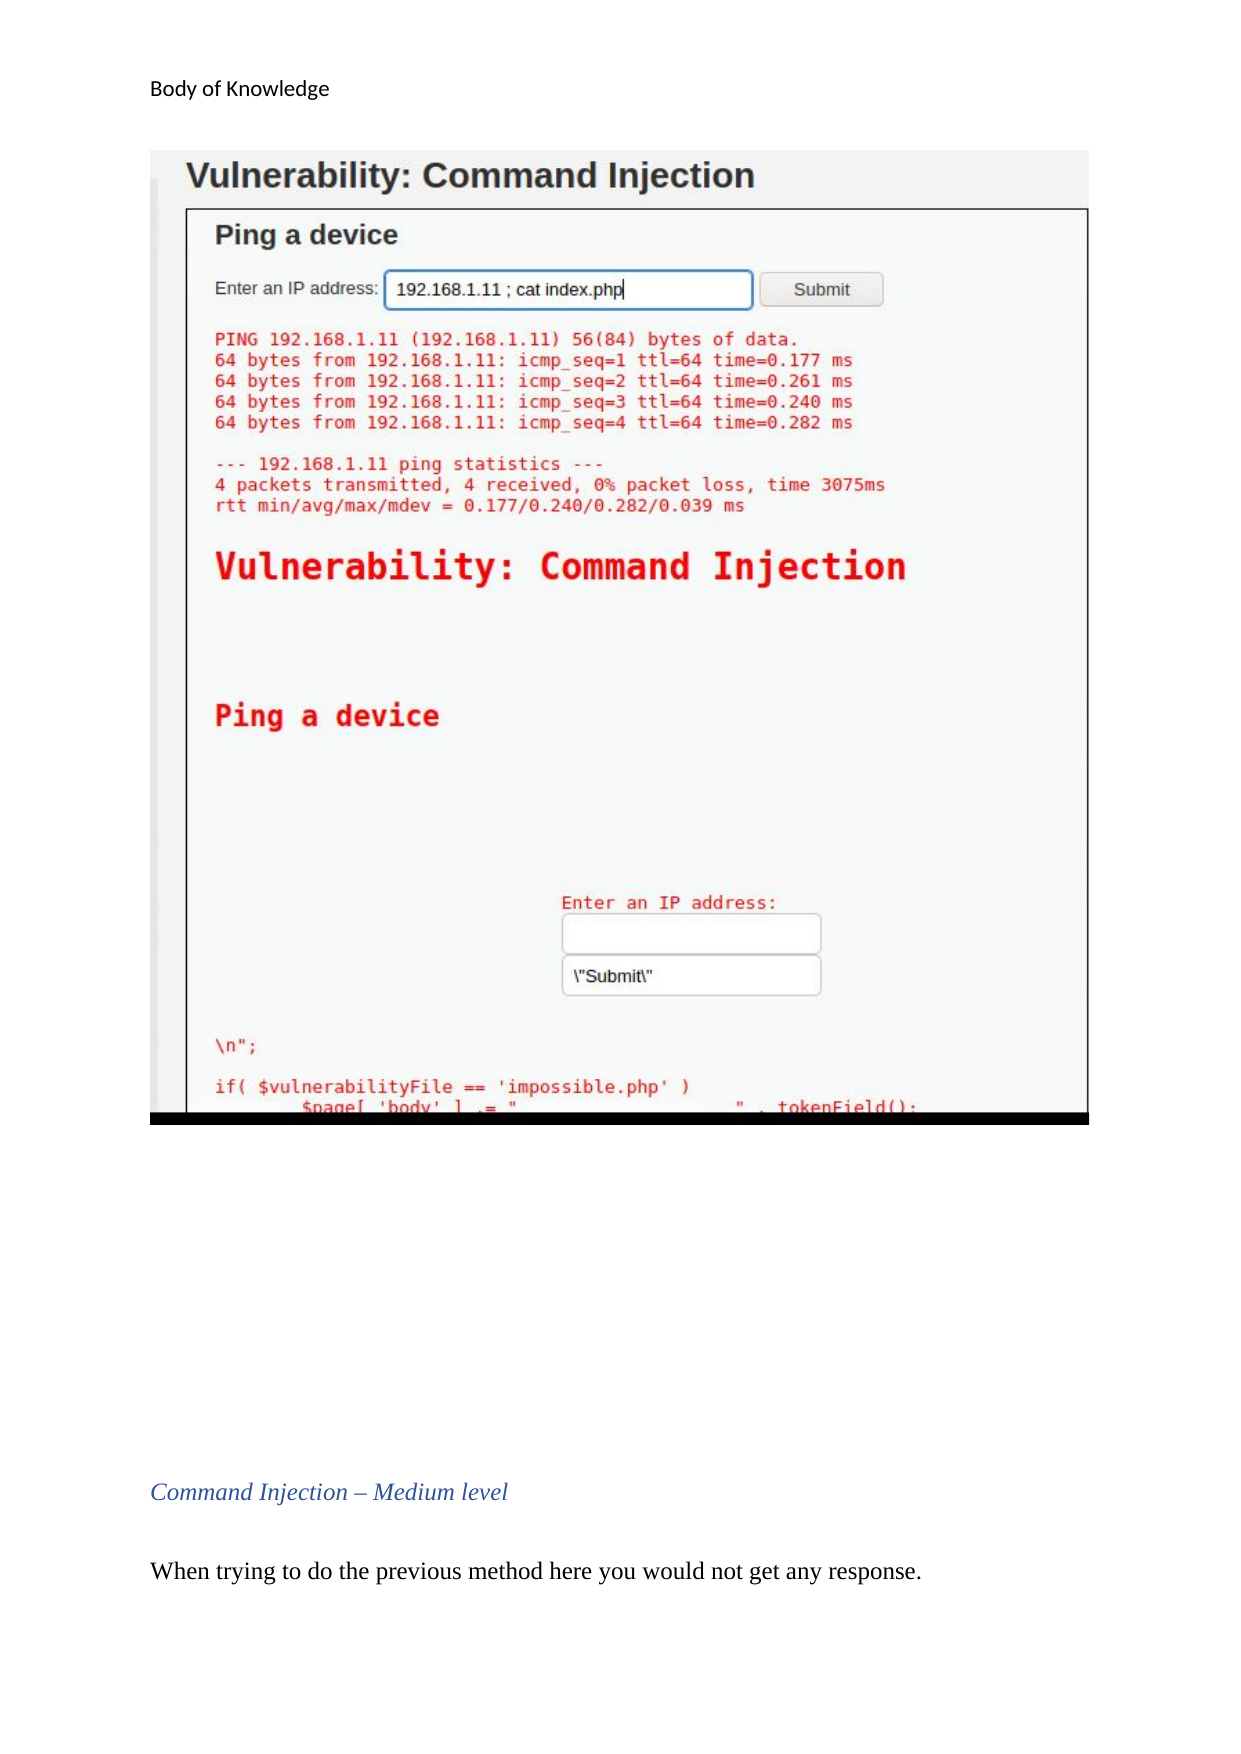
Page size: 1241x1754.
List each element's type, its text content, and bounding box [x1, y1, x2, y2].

picture [150, 150, 1090, 1125]
text When trying to do the previous method here you would not get any response. [150, 1556, 1090, 1585]
subtitle Command Injection – Medium level [150, 1477, 1090, 1506]
